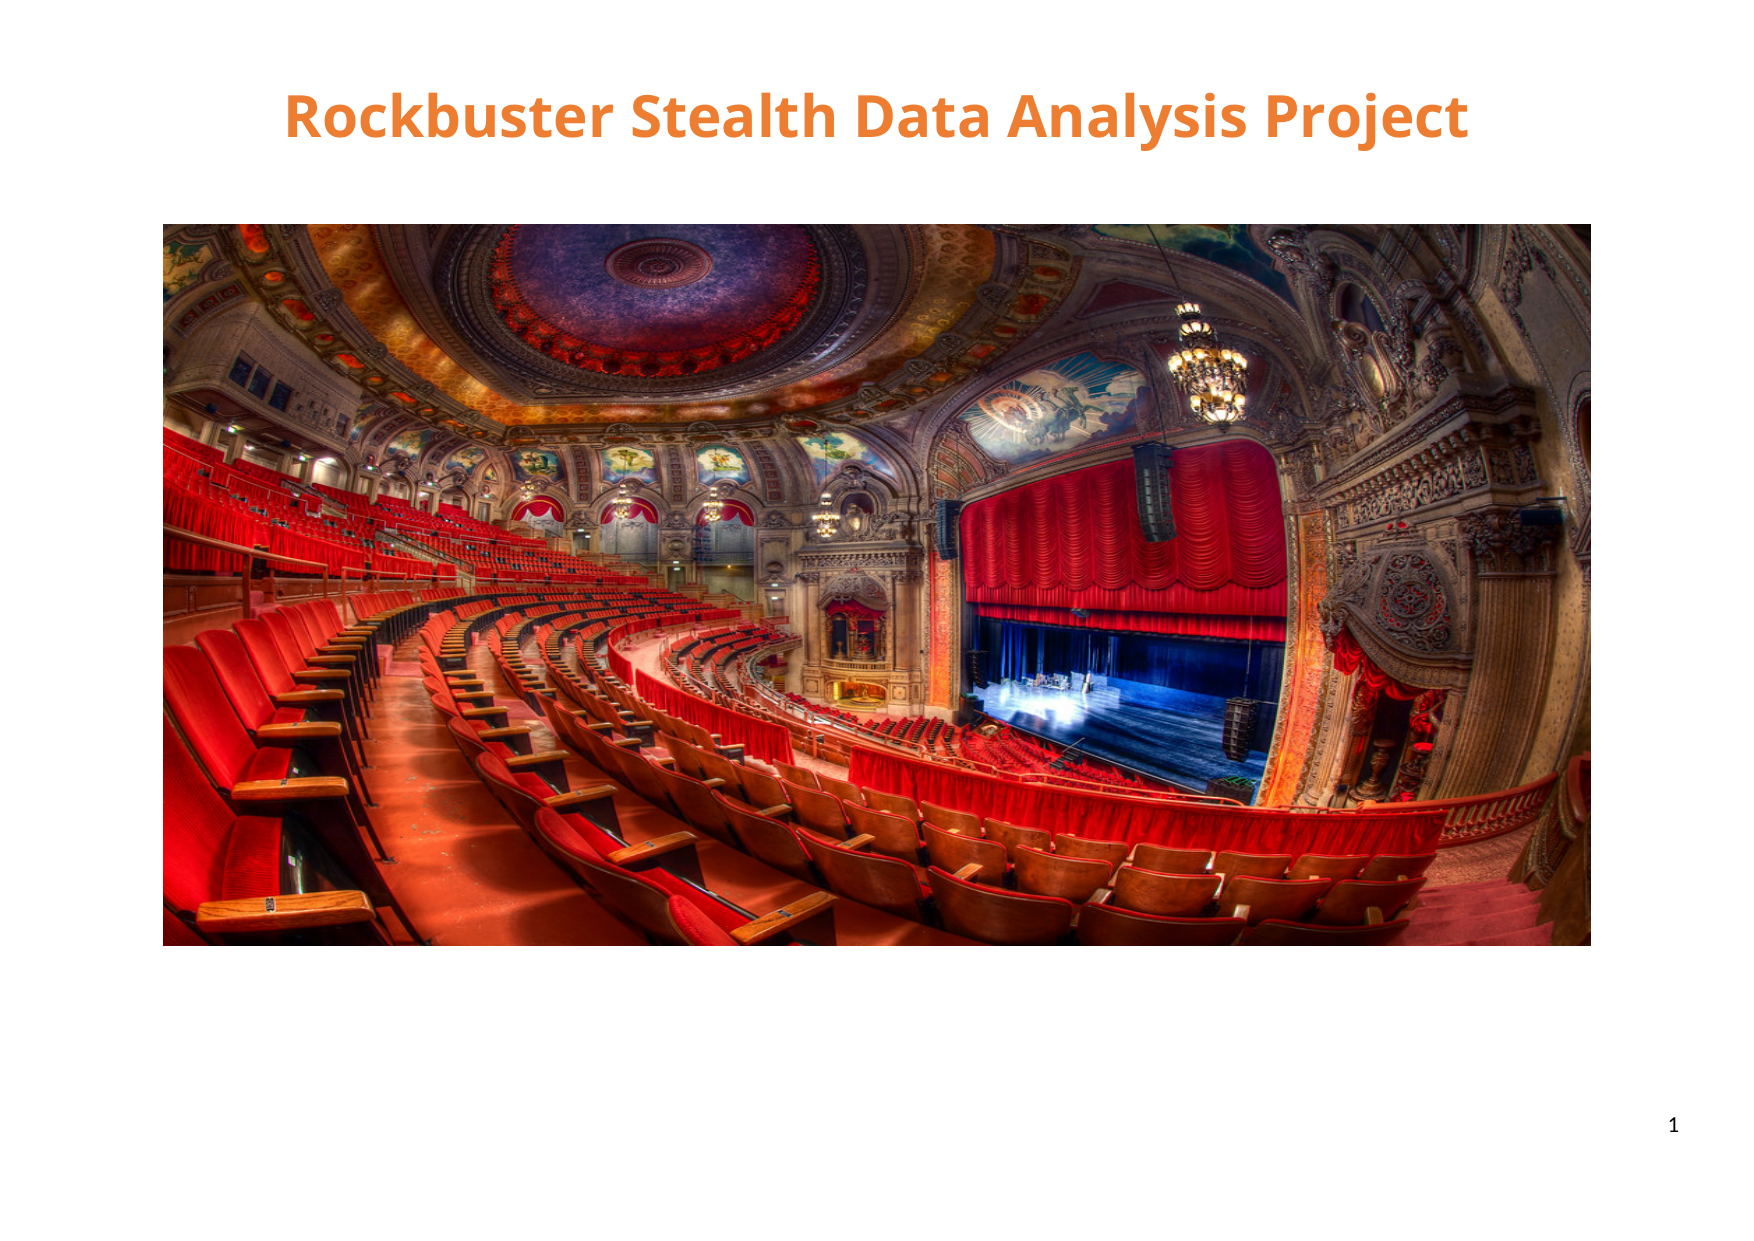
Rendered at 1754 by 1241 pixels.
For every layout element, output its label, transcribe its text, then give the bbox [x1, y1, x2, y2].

picture [163, 224, 1591, 946]
text Rockbuster Stealth Data Analysis Project [75, 75, 1679, 154]
